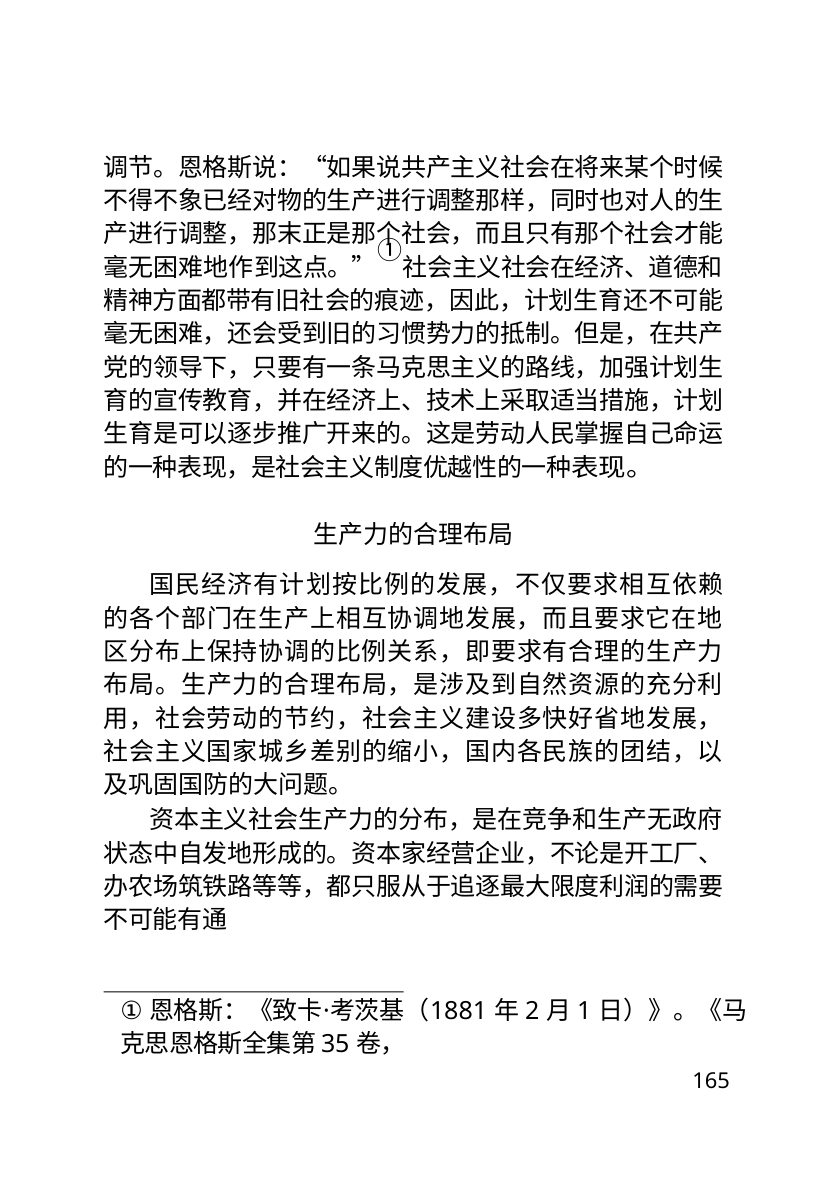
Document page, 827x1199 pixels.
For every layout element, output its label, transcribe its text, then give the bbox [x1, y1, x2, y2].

text 国民经济有计划按比例的发展，不仅要求相互依赖的各个部门在生产上相互协调地发展，而且要求它在地区分布上保持协调的比例关系，即要求有合理的生产力布局。生产力的合理布局，是涉及到自然资源的充分利用，社会劳动的节约，社会主义建设多快好省地发展，社会主义国家城乡差别的缩小，国内各民族的团结，以及巩固国防的大问题。 [103, 567, 724, 801]
text ① 恩格斯：《致卡·考茨基（1881 年 2 月 1 日）》。《马克思恩格斯全集第 35 卷， [120, 970, 748, 1059]
text 调节。恩格斯说：“如果说共产主义社会在将来某个时候不得不象已经对物的生产进行调整那样，同时也对人的生产进行调整，那末正是那个社会，而且只有那个社会才能毫无困难地作到这点。”①社会主义社会在经济、道德和精神方面都带有旧社会的痕迹，因此，计划生育还不可能毫无困难，还会受到旧的习惯势力的抵制。但是，在共产党的领导下，只要有一条马克思主义的路线，加强计划生育的宣传教育，并在经济上、技术上采取适当措施，计划生育是可以逐步推广开来的。这是劳动人民掌握自己命运的一种表现，是社会主义制度优越性的一种表现。 [103, 149, 724, 483]
text 生产力的合理布局 [89, 517, 738, 550]
text 资本主义社会生产力的分布，是在竞争和生产无政府状态中自发地形成的。资本家经营企业，不论是开工厂、办农场筑铁路等等，都只服从于追逐最大限度利润的需要，不可能有通 [103, 802, 724, 935]
